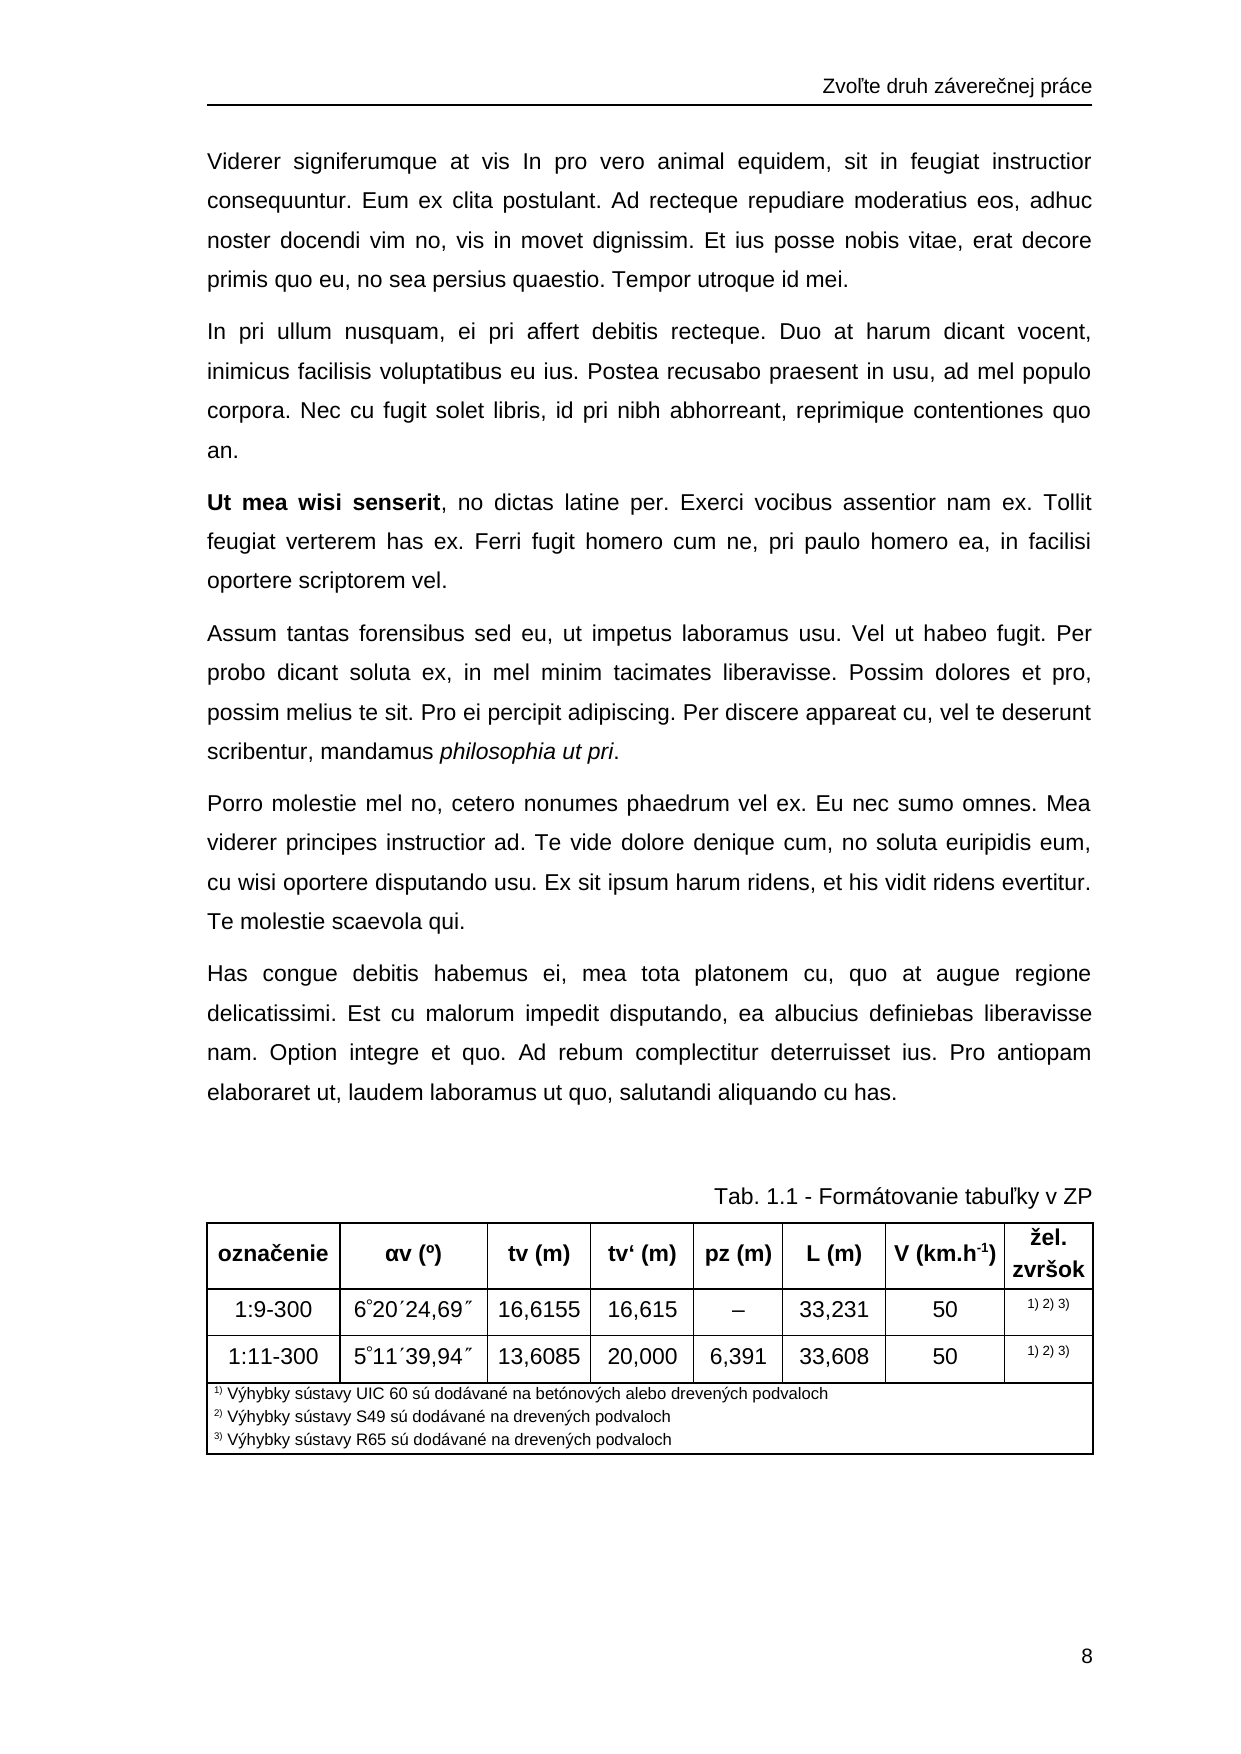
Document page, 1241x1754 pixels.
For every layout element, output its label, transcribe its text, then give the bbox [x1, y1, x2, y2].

text Tab. 1.1 - Formátovanie tabuľky v ZP [207, 1183, 1092, 1209]
table_cell 1) 2) 3) [1005, 1290, 1092, 1335]
table_cell 16,6155 [488, 1290, 590, 1335]
table_cell 20,000 [591, 1336, 693, 1382]
text Porro molestie mel no, cetero nonumes phaedrum vel ex. Eu nec sumo omnes. Mea viderer principes instructior ad. Te vide dolore denique cum, no soluta euripidis eum, cu wisi oportere disputando usu. Ex sit ipsum harum ridens, et his vidit ridens evertitur. Te molestie scaevola qui. [207, 790, 1092, 935]
table_cell 1:11-300 [208, 1336, 339, 1382]
text In pri ullum nusquam, ei pri affert debitis recteque. Duo at harum dicant vocent, inimicus facilisis voluptatibus eu ius. Postea recusabo praesent in usu, ad mel populo corpora. Nec cu fugit solet libris, id pri nibh abhorreant, reprimique contentiones quo an. [207, 318, 1092, 463]
table_cell 13,6085 [488, 1336, 590, 1382]
text Ut mea wisi senserit, no dictas latine per. Exerci vocibus assentior nam ex. Tollit feugiat verterem has ex. Ferri fugit homero cum ne, pri paulo homero ea, in facilisi oportere scriptorem vel. [207, 488, 1092, 594]
table_header V (km.h-1) [886, 1224, 1004, 1287]
table_header tv‘ (m) [591, 1224, 693, 1287]
text Has congue debitis habemus ei, mea tota platonem cu, quo at augue regione delicatissimi. Est cu malorum impedit disputando, ea albucius definiebas liberavisse nam. Option integre et quo. Ad rebum complectitur deterruisset ius. Pro antiopam elaboraret ut, laudem laboramus ut quo, salutandi aliquando cu has. [207, 960, 1092, 1105]
table_header pz (m) [694, 1224, 782, 1287]
table_cell 33,608 [783, 1336, 885, 1382]
table_cell 33,231 [783, 1290, 885, 1335]
table_cell 50 [886, 1336, 1004, 1382]
table_cell 1) 2) 3) [1005, 1336, 1092, 1382]
table_header žel. zvršok [1005, 1224, 1092, 1287]
table_header αv (º) [341, 1224, 487, 1287]
table_header L (m) [783, 1224, 885, 1287]
text Viderer signiferumque at vis In pro vero animal equidem, sit in feugiat instructior consequuntur. Eum ex clita postulant. Ad recteque repudiare moderatius eos, adhuc noster docendi vim no, vis in movet dignissim. Et ius posse nobis vitae, erat decore primis quo eu, no sea persius quaestio. Tempor utroque id mei. [207, 148, 1092, 292]
table_cell 62024,69 [341, 1290, 487, 1335]
table_cell 1) Výhybky sústavy UIC 60 sú dodávané na betónových alebo drevených podvaloch 2) Výhybky sústavy S49 sú dodávané na drevených podvaloch 3) Výhybky sústavy R65 sú dodávané na drevených podvaloch [208, 1384, 1092, 1453]
table_cell 1:9-300 [208, 1290, 339, 1335]
table_cell 50 [886, 1290, 1004, 1335]
table_cell 16,615 [591, 1290, 693, 1335]
table_header označenie [208, 1224, 339, 1287]
table_cell – [694, 1290, 782, 1335]
table_cell 6,391 [694, 1336, 782, 1382]
text Assum tantas forensibus sed eu, ut impetus laboramus usu. Vel ut habeo fugit. Per probo dicant soluta ex, in mel minim tacimates liberavisse. Possim dolores et pro, possim melius te sit. Pro ei percipit adipiscing. Per discere appareat cu, vel te deserunt scribentur, mandamus philosophia ut pri. [207, 619, 1092, 764]
table_cell 51139,94 [341, 1336, 487, 1382]
table_header tv (m) [488, 1224, 590, 1287]
